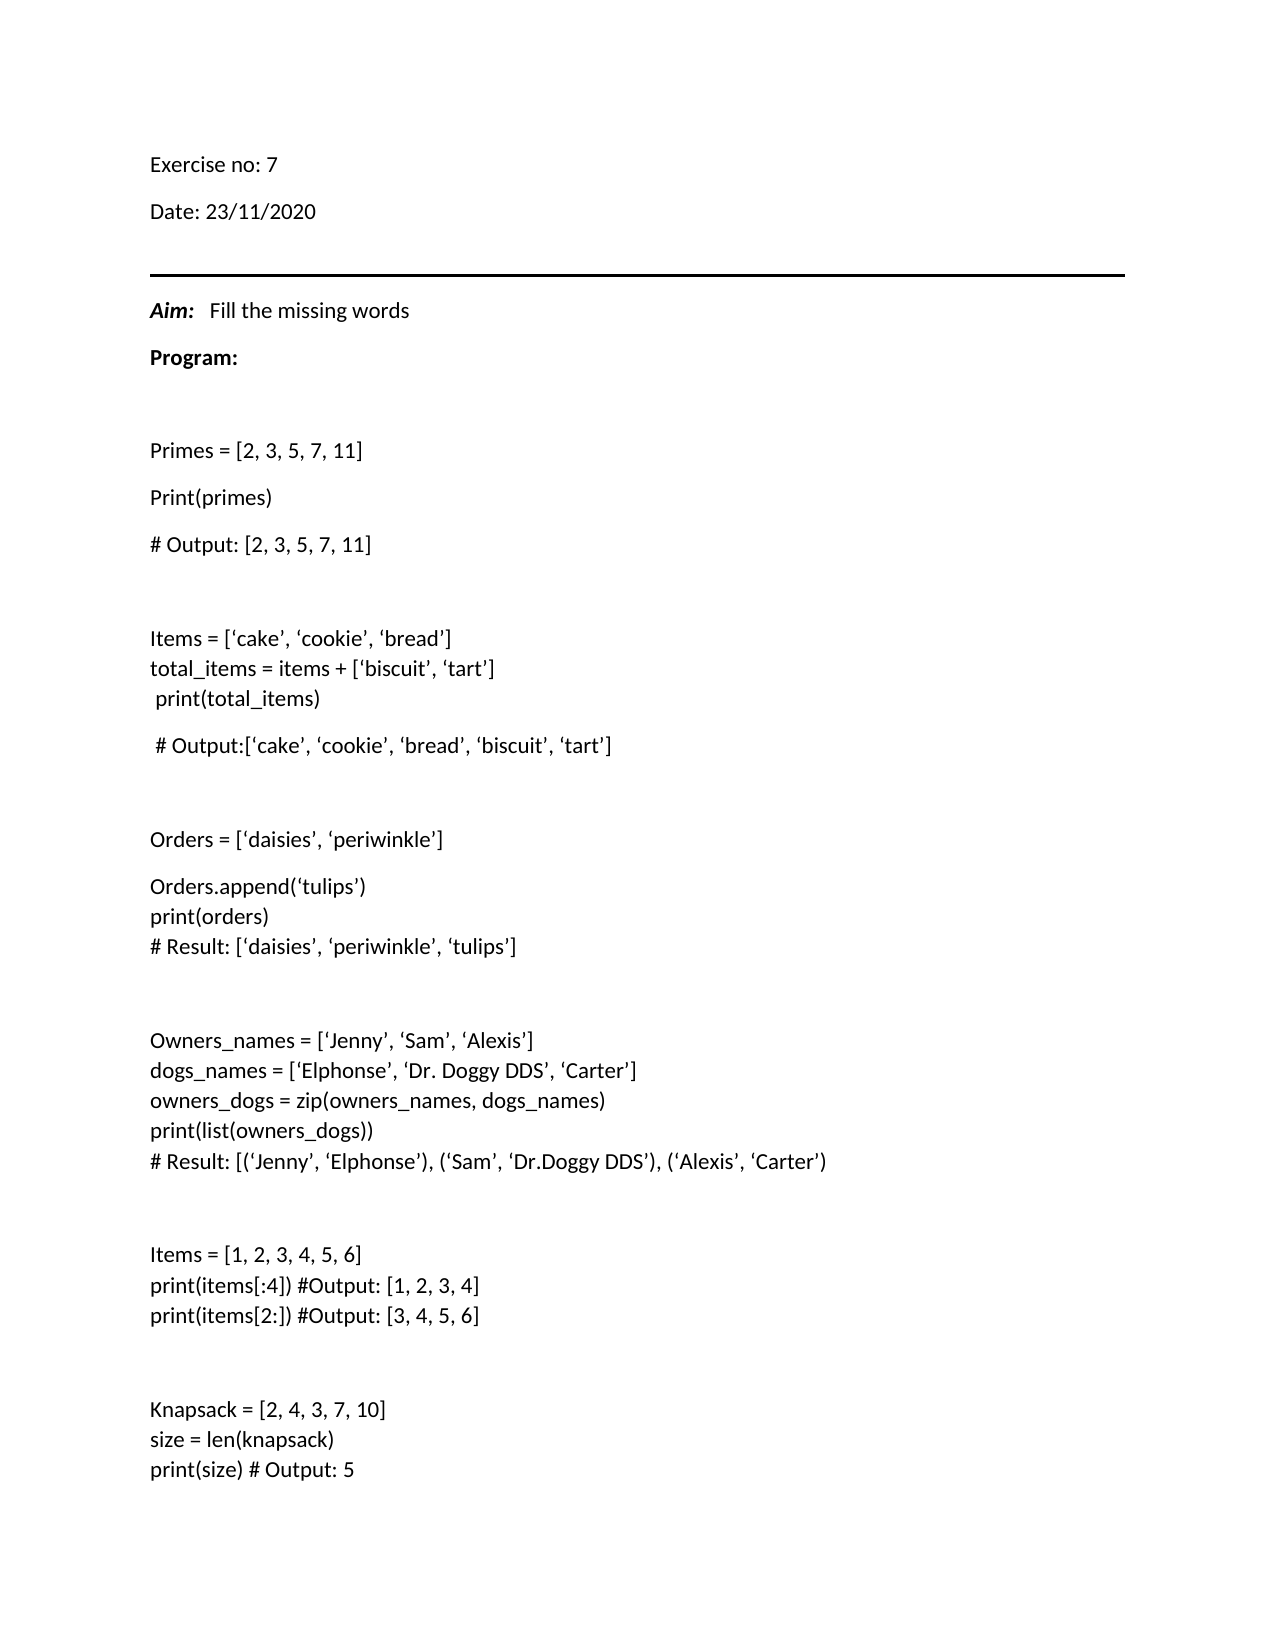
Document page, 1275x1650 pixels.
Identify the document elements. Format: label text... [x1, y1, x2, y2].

text # Output:[‘cake’, ‘cookie’, ‘bread’, ‘biscuit’, ‘tart’] [150, 731, 1125, 759]
text Print(primes) [150, 483, 1125, 511]
text Items = [‘cake’, ‘cookie’, ‘bread’] total_items = items + [‘biscuit’, ‘tart’] print(total_items) [150, 624, 1125, 712]
text Aim: Fill the missing words [150, 296, 1125, 324]
text Date: 23/11/2020 [150, 197, 1125, 225]
text Knapsack = [2, 4, 3, 7, 10] size = len(knapsack) print(size) # Output: 5 [150, 1395, 1125, 1483]
text Orders.append(‘tulips’) print(orders) # Result: [‘daisies’, ‘periwinkle’, ‘tulips’] [150, 872, 1125, 960]
text Exercise no: 7 [150, 150, 1125, 178]
text Orders = [‘daisies’, ‘periwinkle’] [150, 825, 1125, 853]
text Items = [1, 2, 3, 4, 5, 6] print(items[:4]) #Output: [1, 2, 3, 4] print(items[2:]) #Output: [3, 4, 5, 6] [150, 1241, 1125, 1329]
text # Output: [2, 3, 5, 7, 11] [150, 530, 1125, 558]
text Program: [150, 343, 1125, 371]
text Primes = [2, 3, 5, 7, 11] [150, 436, 1125, 464]
text Owners_names = [‘Jenny’, ‘Sam’, ‘Alexis’] dogs_names = [‘Elphonse’, ‘Dr. Doggy DDS’, ‘Carter’] owners_dogs = zip(owners_names, dogs_names) print(list(owners_dogs)) # Result: [(‘Jenny’, ‘Elphonse’), (‘Sam’, ‘Dr.Doggy DDS’), (‘Alexis’, ‘Carter’) [150, 1026, 1125, 1175]
